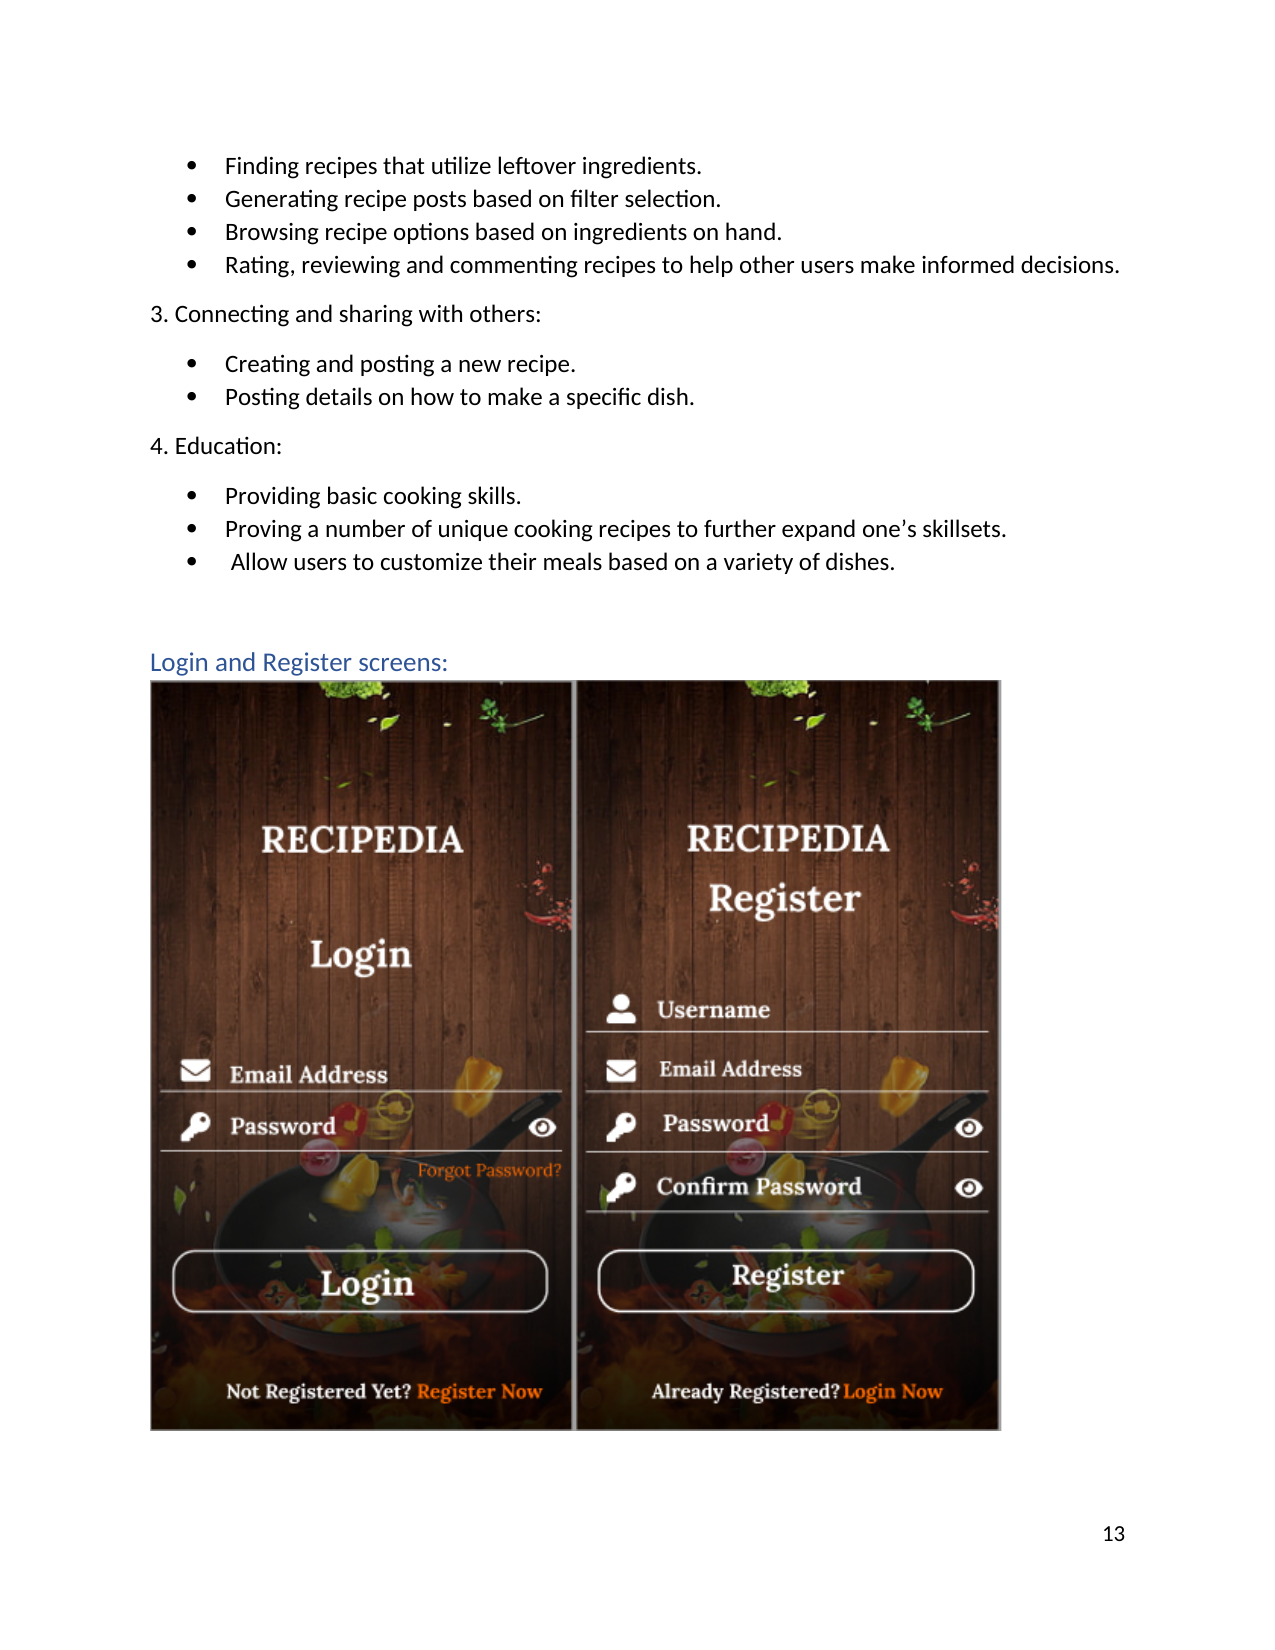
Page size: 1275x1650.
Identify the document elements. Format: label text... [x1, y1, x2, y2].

picture [150, 680, 1002, 1431]
list Proving a number of unique cooking recipes to further expand one’s skillsets. [187, 513, 1125, 543]
list Providing basic cooking skills. [187, 480, 1125, 511]
list Rating, reviewing and commenting recipes to help other users make informed decisions. [187, 249, 1125, 279]
text 3. Connecting and sharing with others: [150, 298, 1125, 329]
list Posting details on how to make a specific dish. [187, 381, 1125, 411]
list Finding recipes that utilize leftover ingredients. [187, 150, 1125, 181]
list Allow users to customize their meals based on a variety of dishes. [187, 546, 1125, 576]
list Generating recipe posts based on filter selection. [187, 183, 1125, 213]
list Creating and posting a new recipe. [187, 348, 1125, 378]
list Browsing recipe options based on ingredients on hand. [187, 216, 1125, 246]
subtitle Login and Register screens: [150, 645, 1125, 678]
text 4. Education: [150, 430, 1125, 461]
